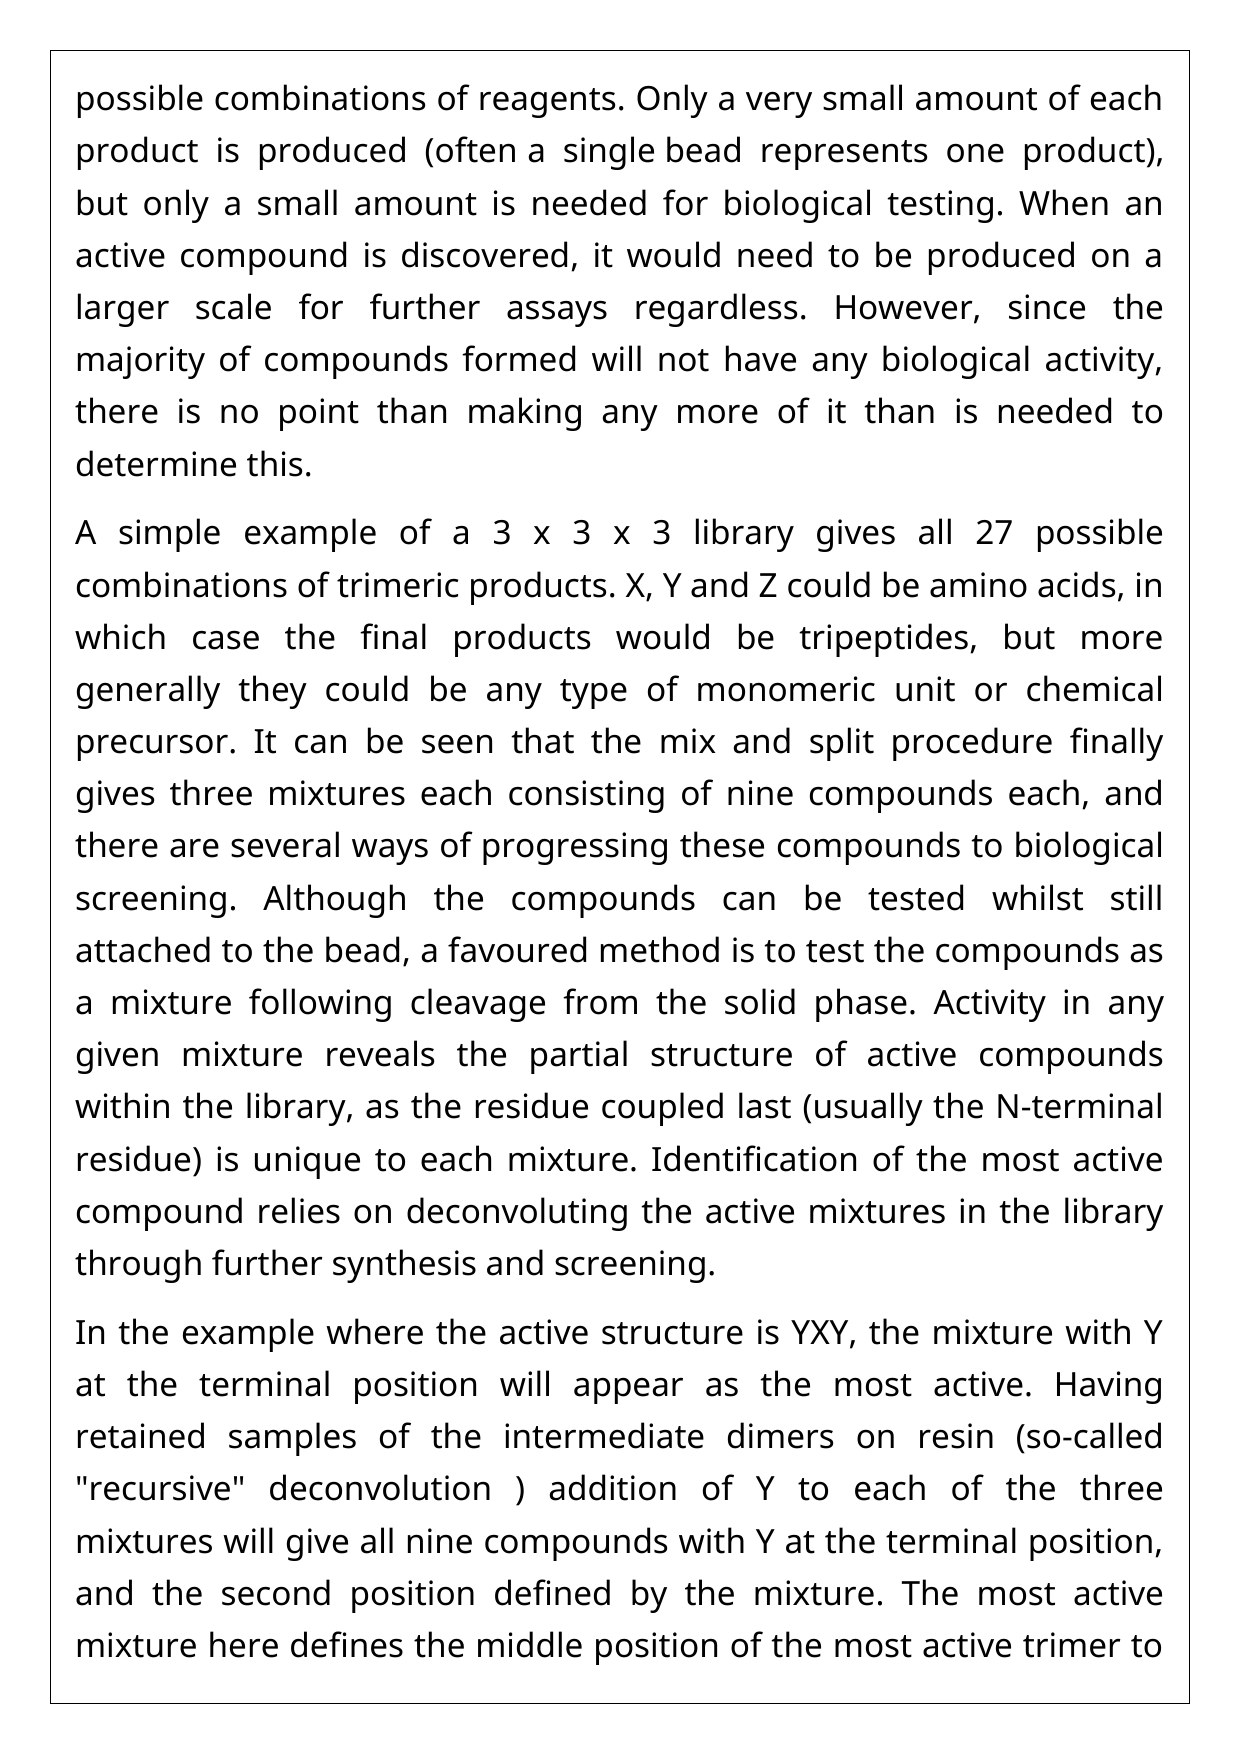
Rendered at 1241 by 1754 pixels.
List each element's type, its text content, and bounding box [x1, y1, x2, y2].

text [75, 75, 1165, 486]
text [75, 1309, 1165, 1667]
text A simple example of a 3 x 3 x 3 library gives all 27 possible combinations of trimeric products. X, Y and Z could be amino acids, in which case the final products would be tripeptides, but more generally they could be any type of monomeric unit or chemical precursor. It can be seen that the mix and split procedure finally gives three mixtures each consisting of nine compounds each, and there are several ways of progressing these compounds to biological screening. Although the compounds can be tested whilst still attached to the bead, a favoured method is to test the compounds as a mixture following cleavage from the solid phase. Activity in any given mixture reveals the partial structure of active compounds within the library, as the residue coupled last (usually the N-terminal residue) is unique to each mixture. Identification of the most active compound relies on deconvoluting the active mixtures in the library through further synthesis and screening. [75, 509, 1165, 1285]
